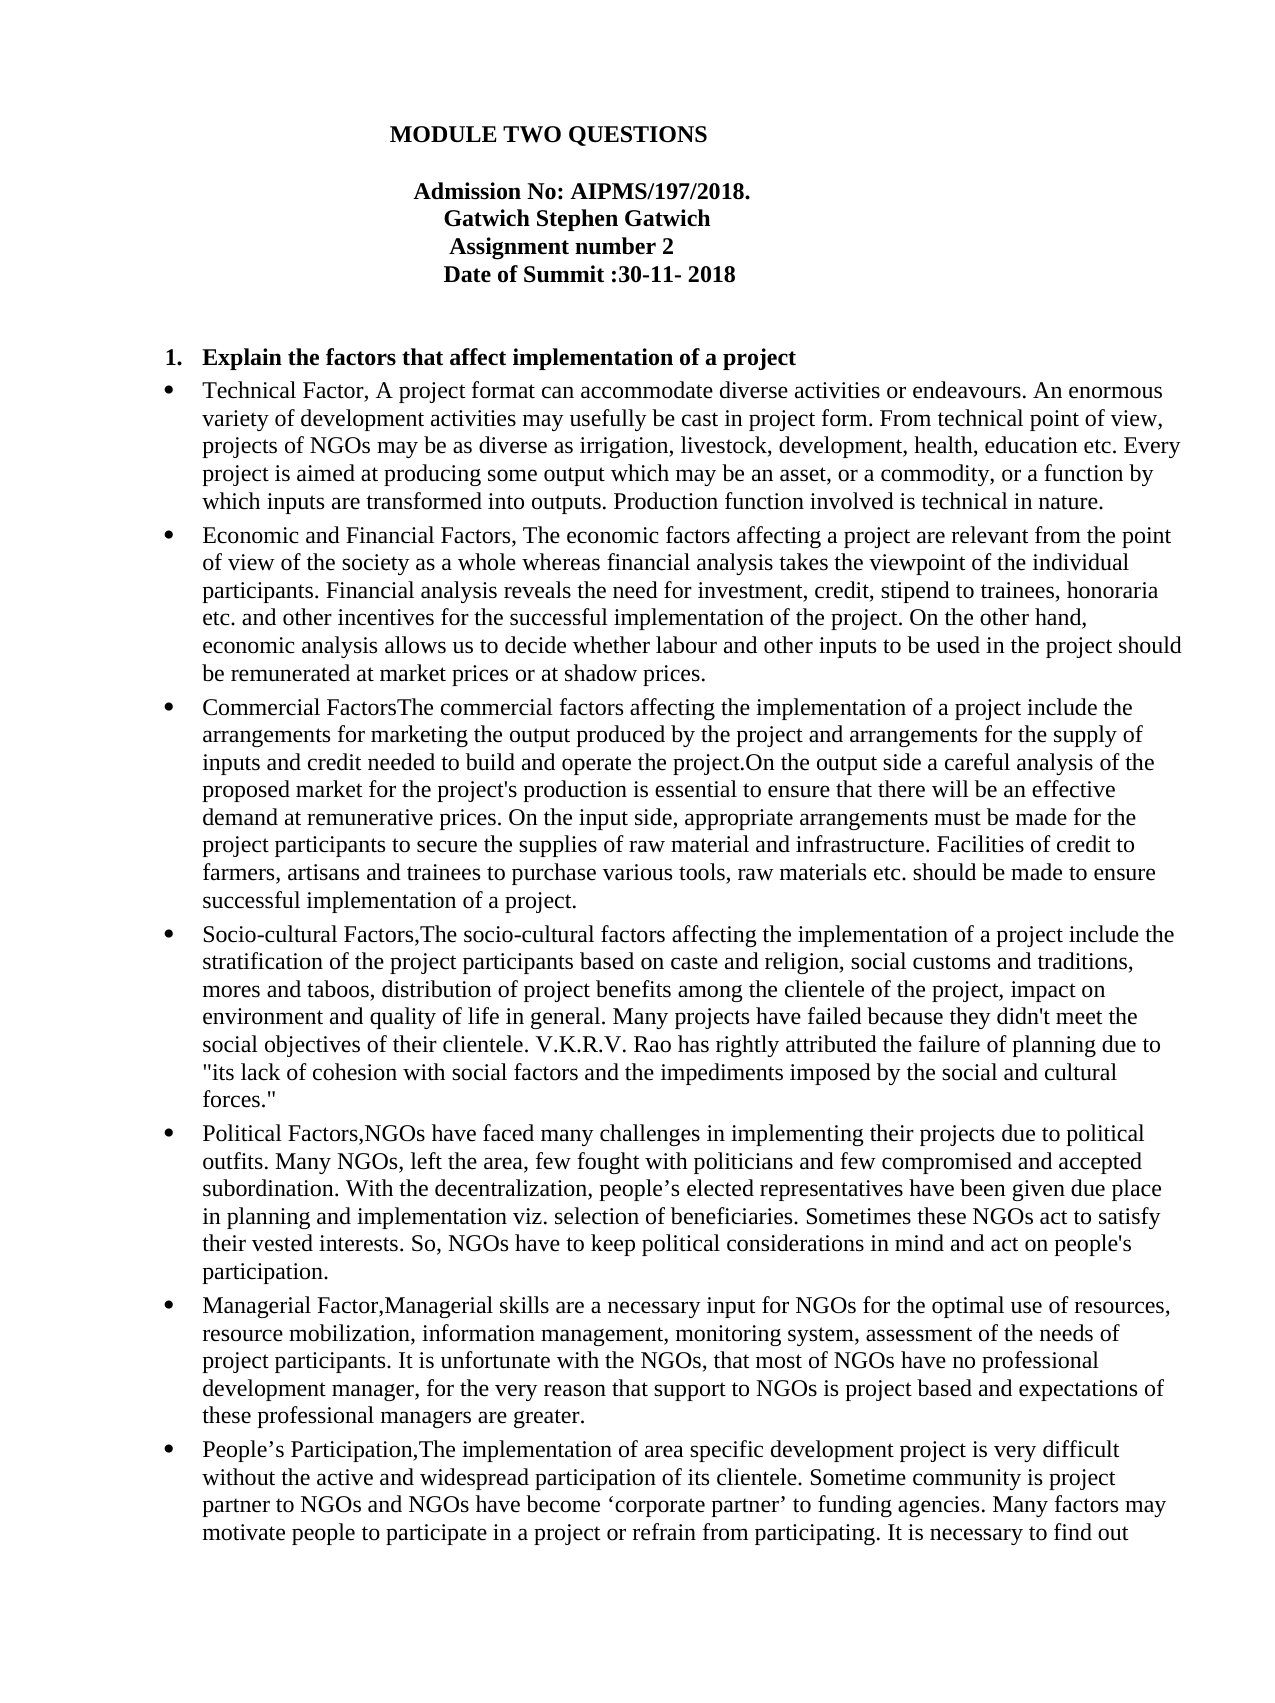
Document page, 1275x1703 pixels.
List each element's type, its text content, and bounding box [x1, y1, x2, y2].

list Economic and Financial Factors, The economic factors affecting a project are relevant from the point of view of the society as a whole whereas financial analysis takes the viewpoint of the individual participants. Financial analysis reveals the need for investment, credit, stipend to trainees, honoraria etc. and other incentives for the successful implementation of the project. On the other hand, economic analysis allows us to decide whether labour and other inputs to be used in the project should be remunerated at market prices or at shadow prices. [164, 521, 1183, 686]
text Date of Summit :30-11- 2018 [127, 260, 1183, 287]
text Gatwich Stephen Gatwich [127, 204, 1183, 232]
text MODULE TWO QUESTIONS [127, 121, 1183, 148]
list Managerial Factor,Managerial skills are a necessary input for NGOs for the optimal use of resources, resource mobilization, information management, monitoring system, assessment of the needs of project participants. It is unfortunate with the NGOs, that most of NGOs have no professional development manager, for the very reason that support to NGOs is project based and expectations of these professional managers are greater. [164, 1291, 1183, 1429]
list Explain the factors that affect implementation of a project [164, 342, 1183, 370]
text Admission No: AIPMS/197/2018. [127, 177, 1183, 204]
list Commercial FactorsThe commercial factors affecting the implementation of a project include the arrangements for marketing the output produced by the project and arrangements for the supply of inputs and credit needed to build and operate the project.On the output side a careful analysis of the proposed market for the project's production is essential to ensure that there will be an effective demand at remunerative prices. On the input side, appropriate arrangements must be made for the project participants to secure the supplies of raw material and infrastructure. Facilities of credit to farmers, artisans and trainees to purchase various tools, raw materials etc. should be made to ensure successful implementation of a project. [164, 692, 1183, 913]
list Technical Factor, A project format can accommodate diverse activities or endeavours. An enormous variety of development activities may usefully be cast in project form. From technical point of view, projects of NGOs may be as diverse as irrigation, livestock, development, health, education etc. Every project is aimed at producing some output which may be an asset, or a commodity, or a function by which inputs are transformed into outputs. Production function involved is technical in nature. [164, 376, 1183, 514]
text Assignment number 2 [127, 232, 1183, 260]
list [164, 1435, 1183, 1546]
list Political Factors,NGOs have faced many challenges in implementing their projects due to political outfits. Many NGOs, left the area, few fought with politicians and few compromised and accepted subordination. With the decentralization, people’s elected representatives have been given due place in planning and implementation viz. selection of beneficiaries. Sometimes these NGOs act to satisfy their vested interests. So, NGOs have to keep political considerations in mind and act on people's participation. [164, 1119, 1183, 1285]
list Socio-cultural Factors,The socio-cultural factors affecting the implementation of a project include the stratification of the project participants based on caste and religion, social customs and traditions, mores and taboos, distribution of project benefits among the clientele of the project, impact on environment and quality of life in general. Many projects have failed because they didn't meet the social objectives of their clientele. V.K.R.V. Rao has rightly attributed the failure of planning due to "its lack of cohesion with social factors and the impediments imposed by the social and cultural forces." [164, 919, 1183, 1113]
